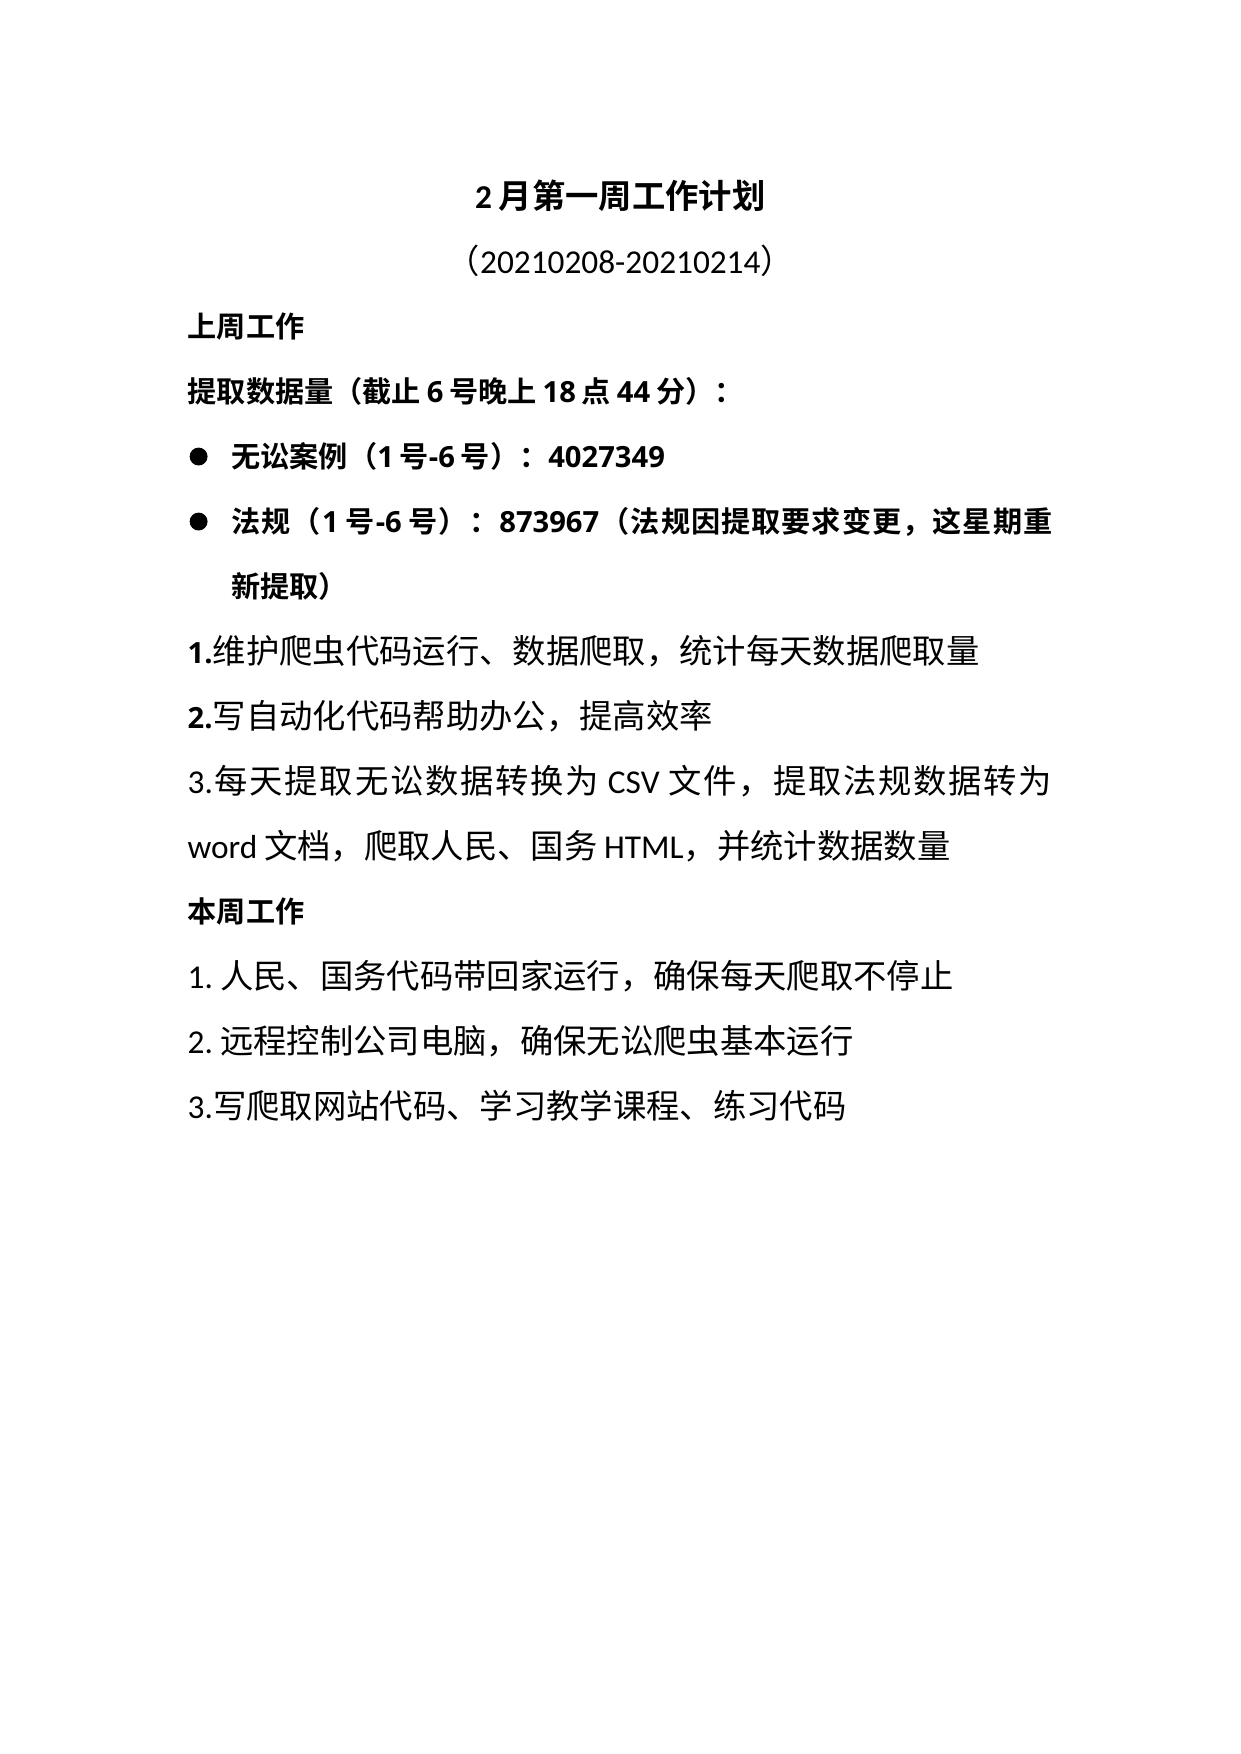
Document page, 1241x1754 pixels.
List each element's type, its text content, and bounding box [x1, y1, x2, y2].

text 1.维护爬虫代码运行、数据爬取，统计每天数据爬取量 [187, 617, 1053, 682]
list 3.写爬取网站代码、学习教学课程、练习代码 [187, 1072, 1053, 1137]
list 本周工作 [187, 877, 1053, 942]
list 3.每天提取无讼数据转换为CSV文件，提取法规数据转为word文档，爬取人民、国务HTML，并统计数据数量 [187, 747, 1053, 877]
text 2月第一周工作计划 [187, 162, 1053, 227]
list 法规（1号-6号）：873967（法规因提取要求变更，这星期重新提取） [187, 487, 1053, 617]
list 人民、国务代码带回家运行，确保每天爬取不停止 [187, 942, 1053, 1007]
list 远程控制公司电脑，确保无讼爬虫基本运行 [187, 1007, 1053, 1072]
text 上周工作 [187, 292, 1053, 357]
text 提取数据量（截止6号晚上18点44分）： [187, 357, 1053, 422]
text 2.写自动化代码帮助办公，提高效率 [187, 682, 1053, 747]
text （20210208-20210214） [187, 227, 1053, 292]
list 无讼案例（1号-6号）：4027349 [187, 422, 1053, 487]
